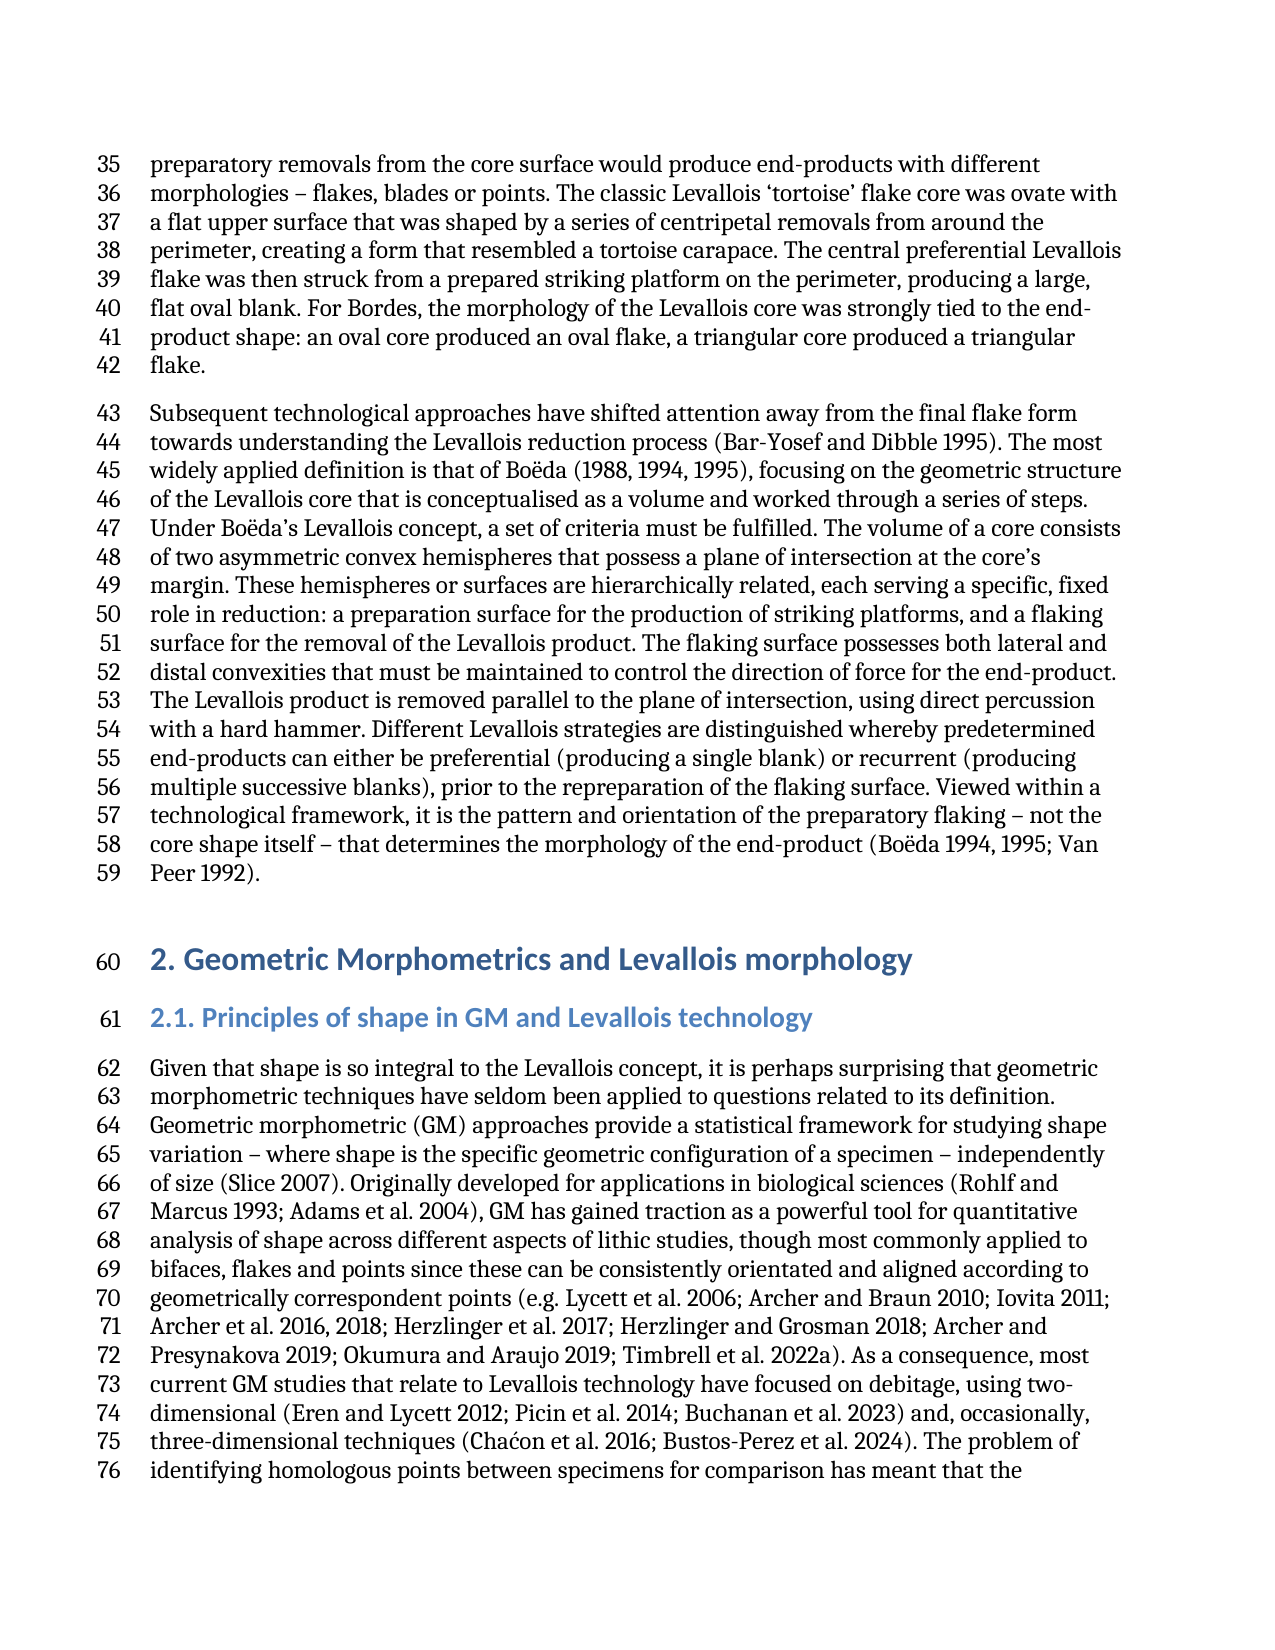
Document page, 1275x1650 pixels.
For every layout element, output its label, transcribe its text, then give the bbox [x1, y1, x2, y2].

subtitle 2.1. Principles of shape in GM and Levallois technology [150, 999, 1125, 1035]
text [150, 1053, 1125, 1485]
subtitle 2. Geometric Morphometrics and Levallois morphology [150, 937, 1125, 978]
text Subsequent technological approaches have shifted attention away from the final flake form towards understanding the Levallois reduction process (Bar-Yosef and Dibble 1995). The most widely applied definition is that of Boëda (1988, 1994, 1995), focusing on the geometric structure of the Levallois core that is conceptualised as a volume and worked through a series of steps. Under Boëda’s Levallois concept, a set of criteria must be fulfilled. The volume of a core consists of two asymmetric convex hemispheres that possess a plane of intersection at the core’s margin. These hemispheres or surfaces are hierarchically related, each serving a specific, fixed role in reduction: a preparation surface for the production of striking platforms, and a flaking surface for the removal of the Levallois product. The flaking surface possesses both lateral and distal convexities that must be maintained to control the direction of force for the end-product. The Levallois product is removed parallel to the plane of intersection, using direct percussion with a hard hammer. Different Levallois strategies are distinguished whereby predetermined end-products can either be preferential (producing a single blank) or recurrent (producing multiple successive blanks), prior to the repreparation of the flaking surface. Viewed within a technological framework, it is the pattern and orientation of the preparatory flaking – not the core shape itself – that determines the morphology of the end-product (Boëda 1994, 1995; Van Peer 1992). [150, 399, 1125, 887]
